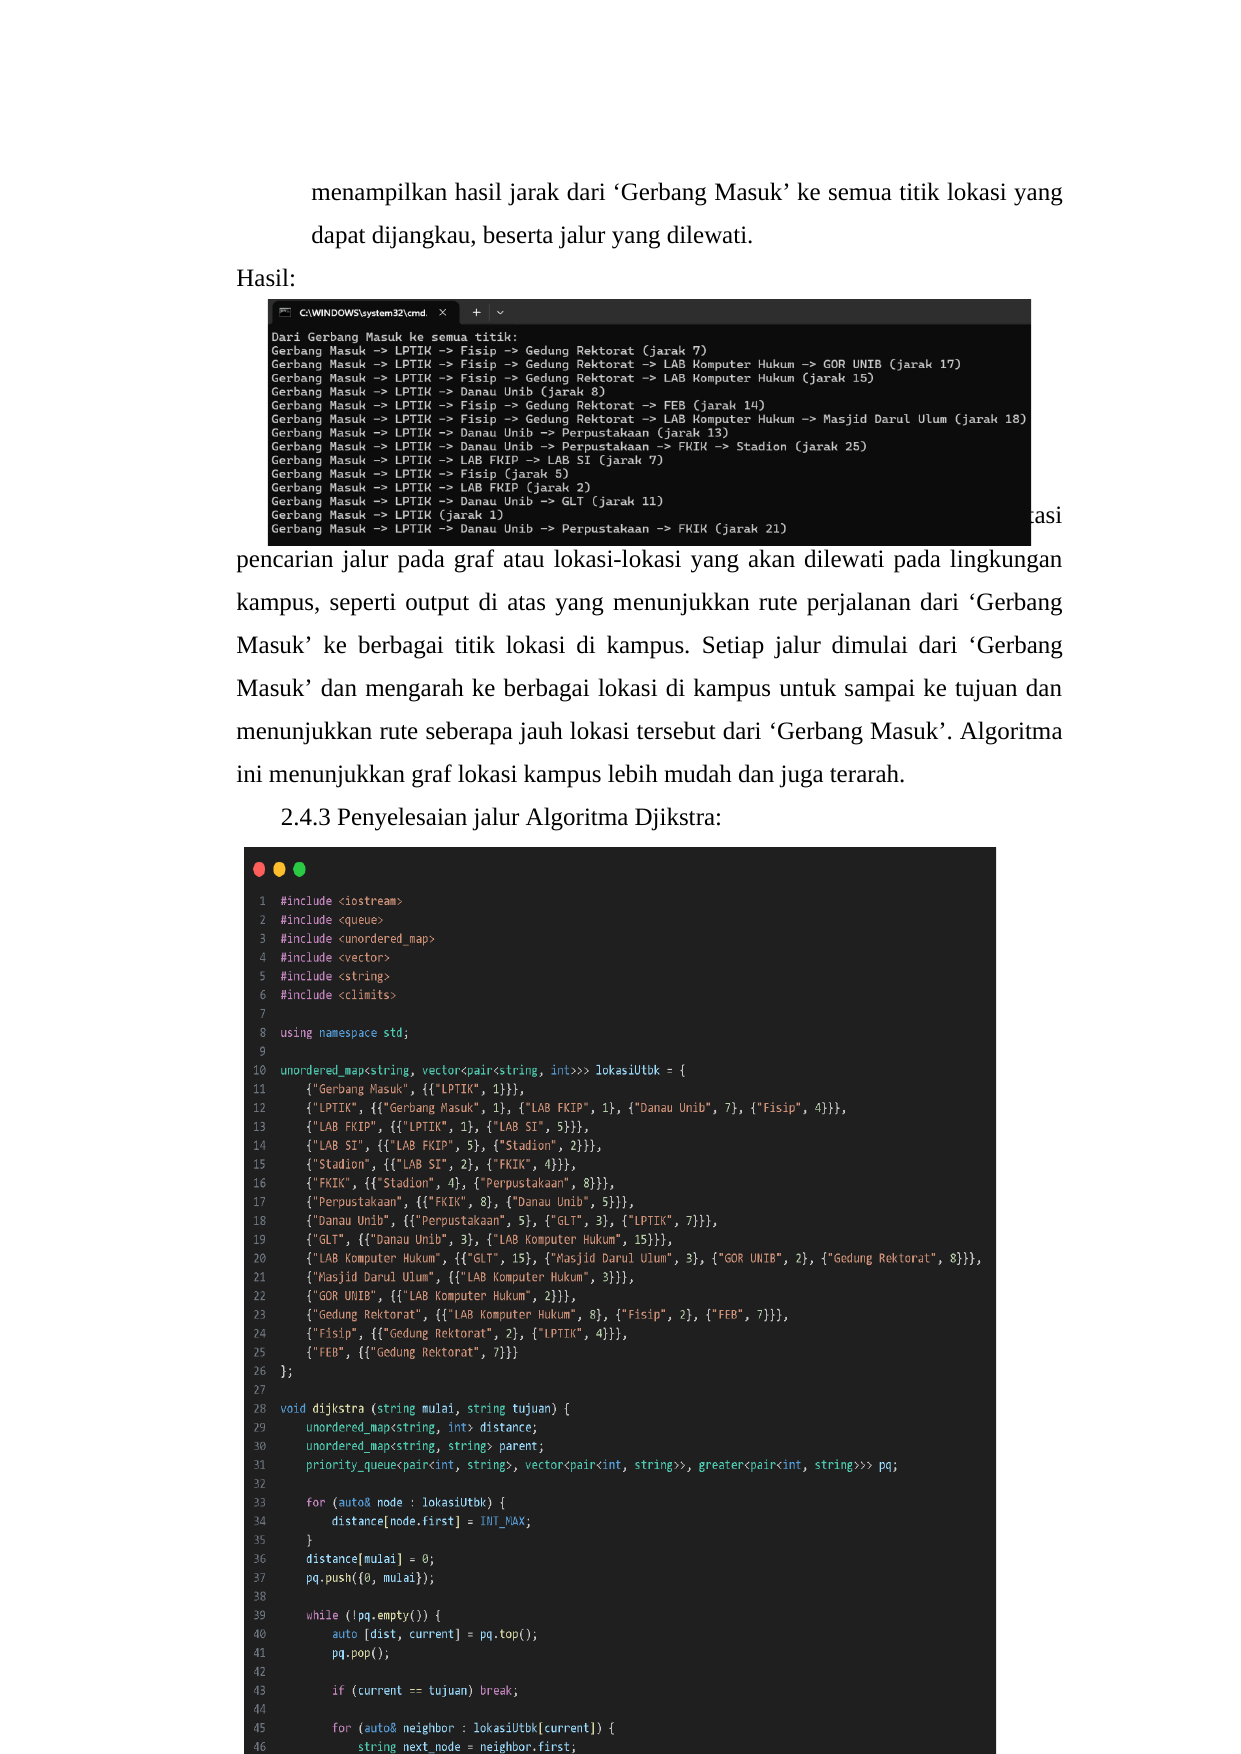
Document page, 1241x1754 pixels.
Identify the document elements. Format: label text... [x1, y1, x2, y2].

picture [267, 299, 1032, 546]
text Hasil: [236, 263, 1063, 292]
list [274, 177, 1063, 249]
picture [244, 847, 997, 1754]
text 2.4.3 Penyelesaian jalur Algoritma Djikstra: [236, 802, 1063, 831]
text Output yang dihasilkan oleh Algoritma DFS merupakan implementasi pencarian jalur pada graf atau lokasi-lokasi yang akan dilewati pada lingkungan kampus, seperti output di atas yang menunjukkan rute perjalanan dari ‘Gerbang Masuk’ ke berbagai titik lokasi di kampus. Setiap jalur dimulai dari ‘Gerbang Masuk’ dan mengarah ke berbagai lokasi di kampus untuk sampai ke tujuan dan menunjukkan rute seberapa jauh lokasi tersebut dari ‘Gerbang Masuk’. Algoritma ini menunjukkan graf lokasi kampus lebih mudah dan juga terarah. [236, 501, 1063, 788]
